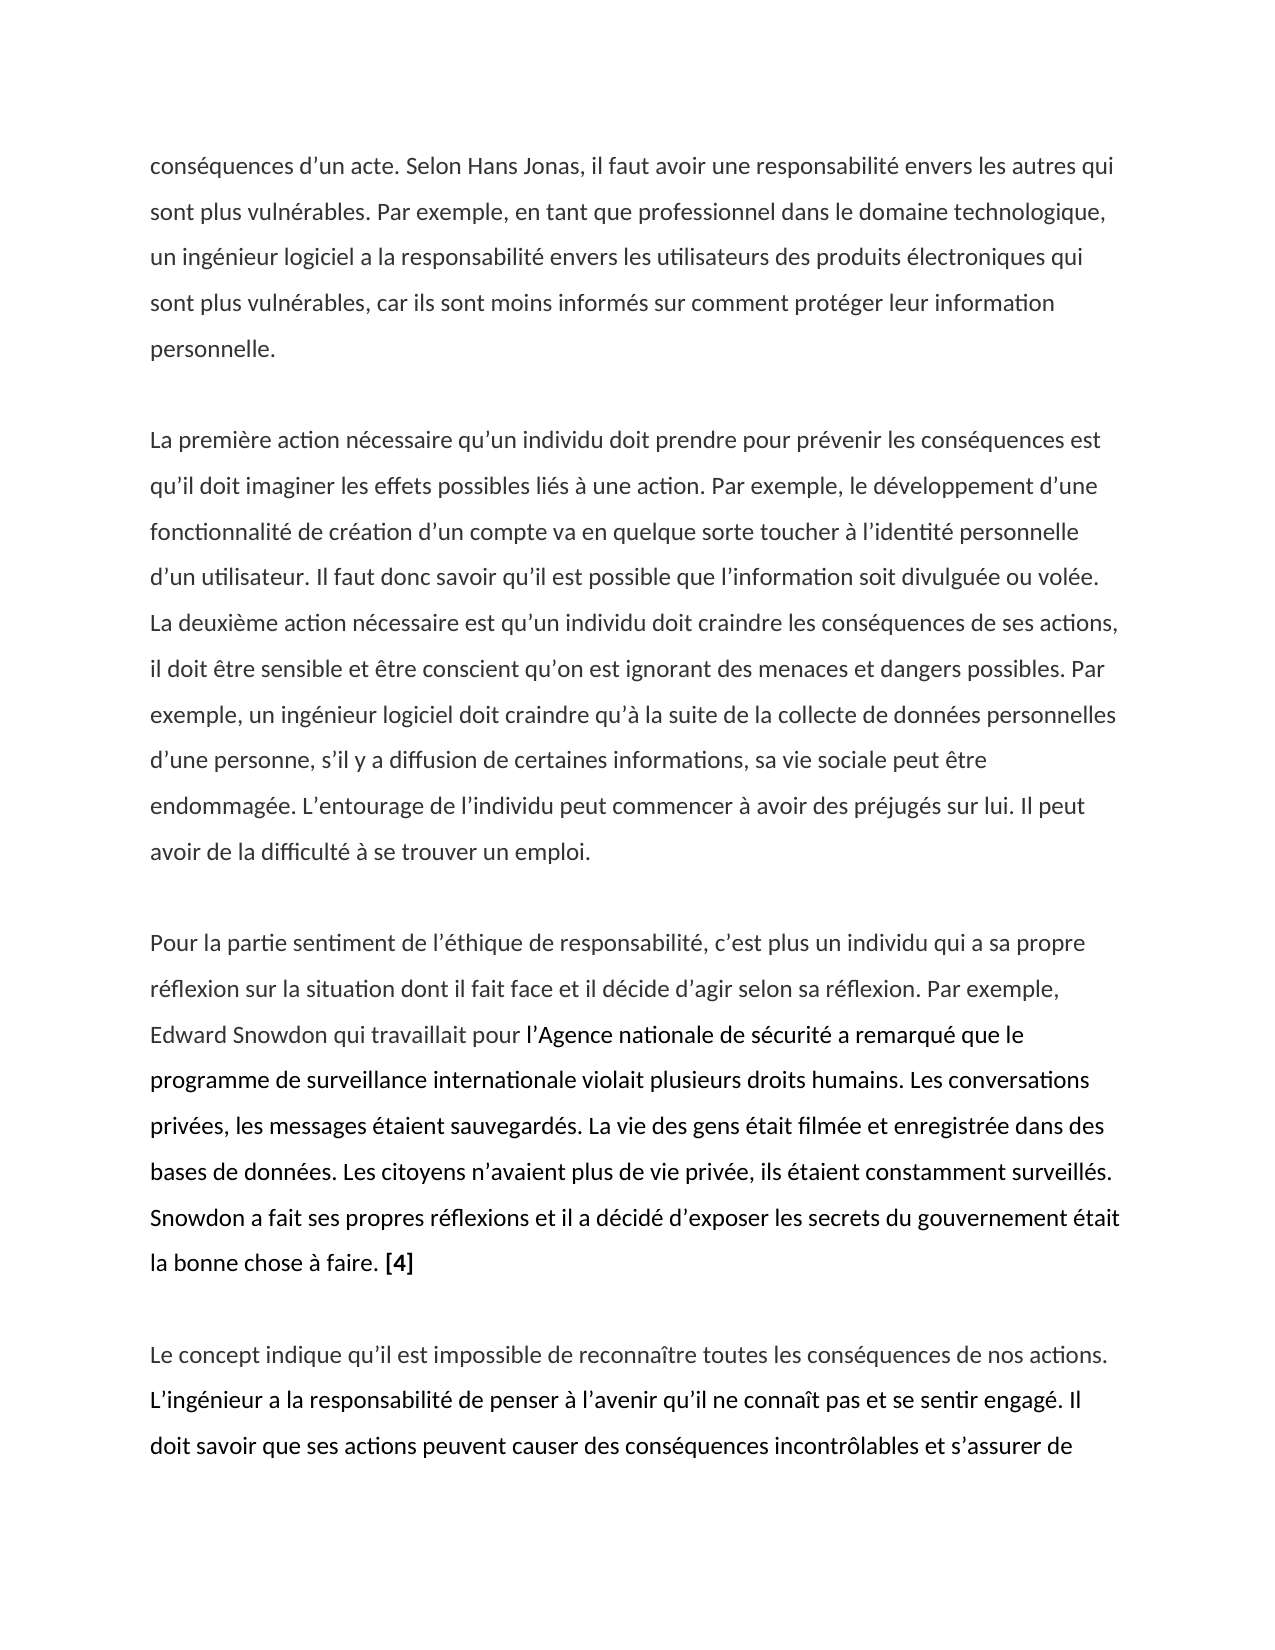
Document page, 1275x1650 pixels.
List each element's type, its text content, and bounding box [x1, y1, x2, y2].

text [150, 150, 1125, 363]
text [150, 1339, 1125, 1461]
text Pour la partie sentiment de l’éthique de responsabilité, c’est plus un individu qui a sa propre réflexion sur la situation dont il fait face et il décide d’agir selon sa réflexion. Par exemple, Edward Snowdon qui travaillait pour l’Agence nationale de sécurité a remarqué que le programme de surveillance internationale violait plusieurs droits humains. Les conversations privées, les messages étaient sauvegardés. La vie des gens était filmée et enregistrée dans des bases de données. Les citoyens n’avaient plus de vie privée, ils étaient constamment surveillés. Snowdon a fait ses propres réflexions et il a décidé d’exposer les secrets du gouvernement était la bonne chose à faire. [4] [150, 927, 1125, 1278]
text La première action nécessaire qu’un individu doit prendre pour prévenir les conséquences est qu’il doit imaginer les effets possibles liés à une action. Par exemple, le développement d’une fonctionnalité de création d’un compte va en quelque sorte toucher à l’identité personnelle d’un utilisateur. Il faut donc savoir qu’il est possible que l’information soit divulguée ou volée. La deuxième action nécessaire est qu’un individu doit craindre les conséquences de ses actions, il doit être sensible et être conscient qu’on est ignorant des menaces et dangers possibles. Par exemple, un ingénieur logiciel doit craindre qu’à la suite de la collecte de données personnelles d’une personne, s’il y a diffusion de certaines informations, sa vie sociale peut être endommagée. L’entourage de l’individu peut commencer à avoir des préjugés sur lui. Il peut avoir de la difficulté à se trouver un emploi. [150, 424, 1125, 866]
